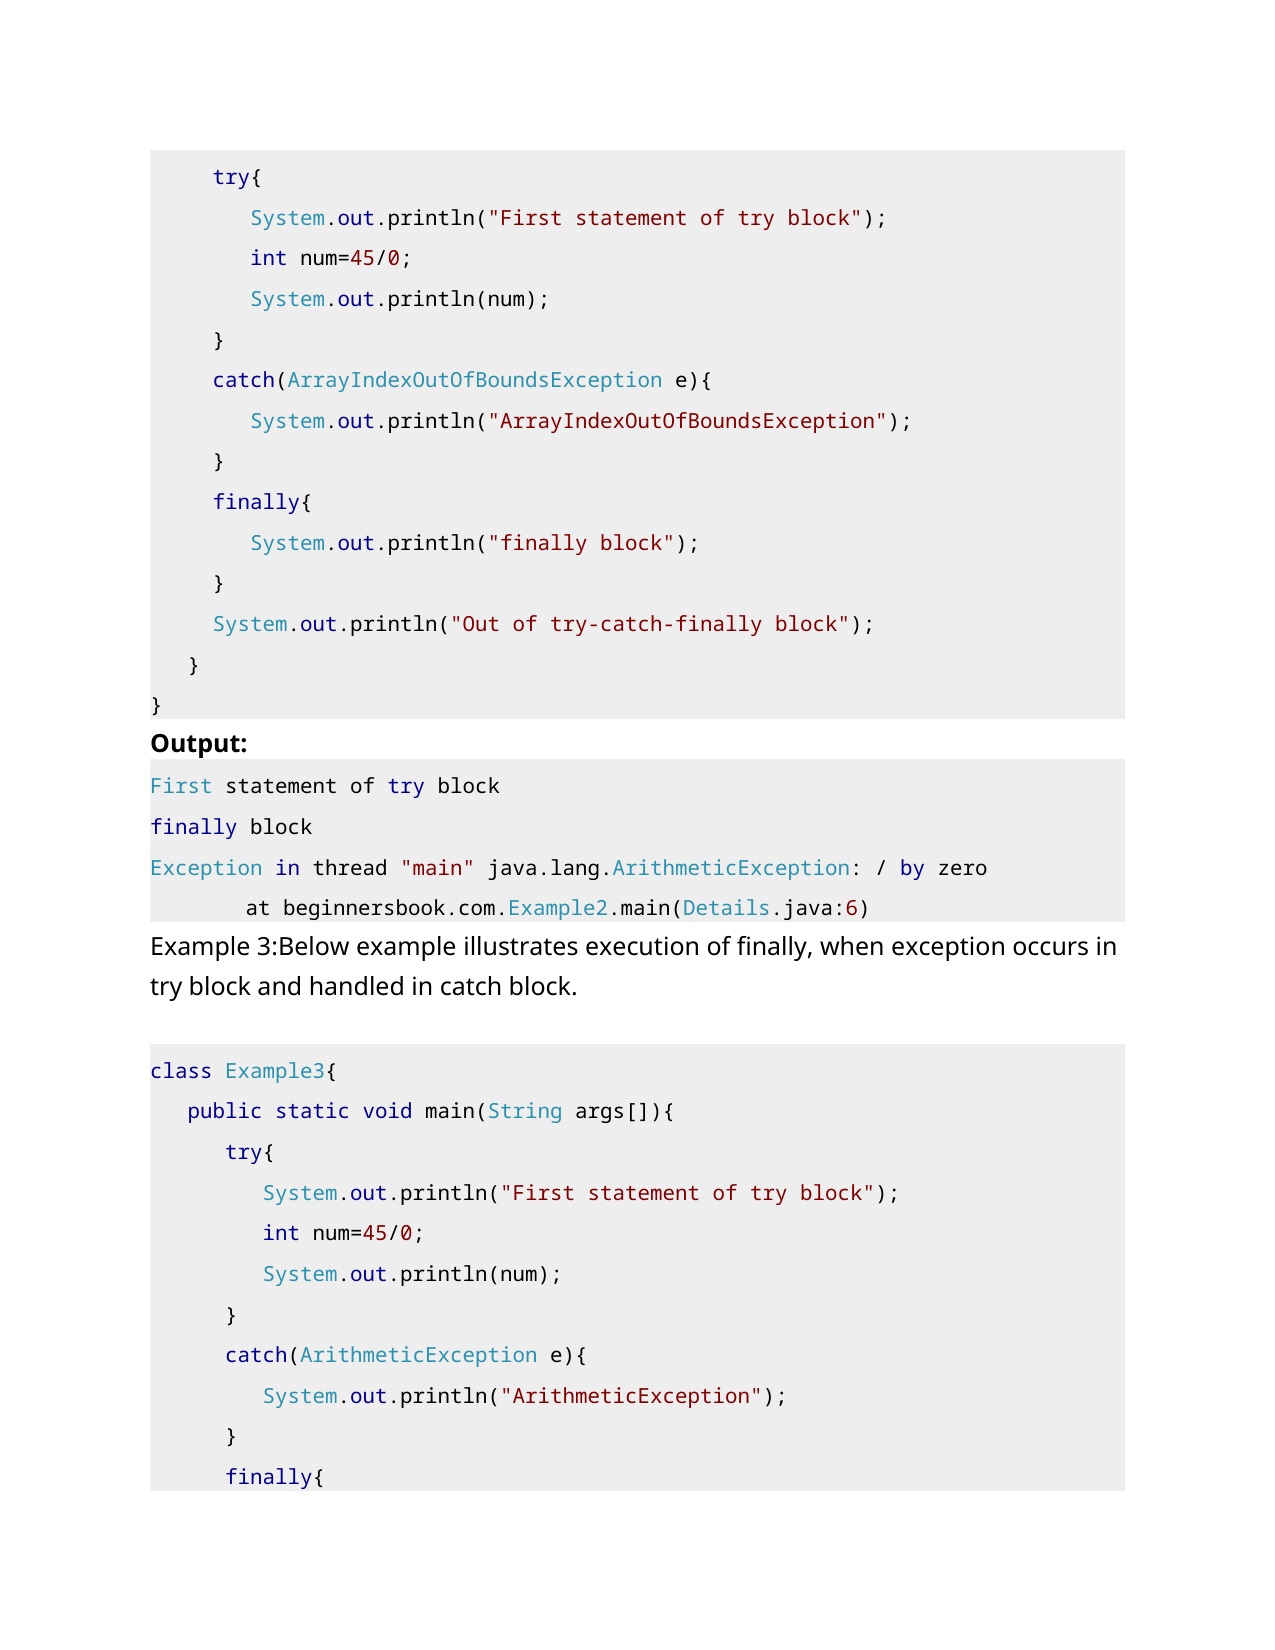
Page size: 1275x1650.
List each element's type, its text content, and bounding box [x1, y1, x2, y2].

text System.out.println("Out of try-catch-finally block"); [150, 597, 1125, 637]
text finally block [150, 800, 1125, 841]
text catch(ArrayIndexOutOfBoundsException e){ [150, 353, 1125, 394]
text System.out.println("First statement of try block"); [150, 191, 1125, 231]
text } [150, 637, 1125, 678]
text } [150, 556, 1125, 597]
text System.out.println("ArithmeticException"); [150, 1369, 1125, 1409]
text Exception in thread "main" java.lang.ArithmeticException: / by zero [150, 841, 1125, 881]
text } [150, 312, 1125, 353]
text try{ [150, 1125, 1125, 1166]
text } [150, 1287, 1125, 1328]
text int num=45/0; [150, 231, 1125, 272]
text Example 3:Below example illustrates execution of finally, when exception occurs in try block and handled in catch block. [150, 922, 1125, 1003]
text finally{ [150, 1450, 1125, 1491]
text First statement of try block [150, 759, 1125, 800]
text at beginnersbook.com.Example2.main(Details.java:6) [150, 881, 1125, 922]
text public static void main(String args[]){ [150, 1084, 1125, 1125]
text System.out.println("finally block"); [150, 516, 1125, 556]
text Output: [150, 719, 1125, 759]
text System.out.println("ArrayIndexOutOfBoundsException"); [150, 394, 1125, 434]
text finally{ [150, 475, 1125, 516]
text } [150, 434, 1125, 475]
text System.out.println(num); [150, 1247, 1125, 1287]
text class Example3{ [150, 1044, 1125, 1084]
text try{ [150, 150, 1125, 191]
text System.out.println(num); [150, 272, 1125, 312]
text catch(ArithmeticException e){ [150, 1328, 1125, 1369]
text System.out.println("First statement of try block"); [150, 1166, 1125, 1206]
text } [150, 678, 1125, 719]
text } [150, 1409, 1125, 1450]
text int num=45/0; [150, 1206, 1125, 1247]
